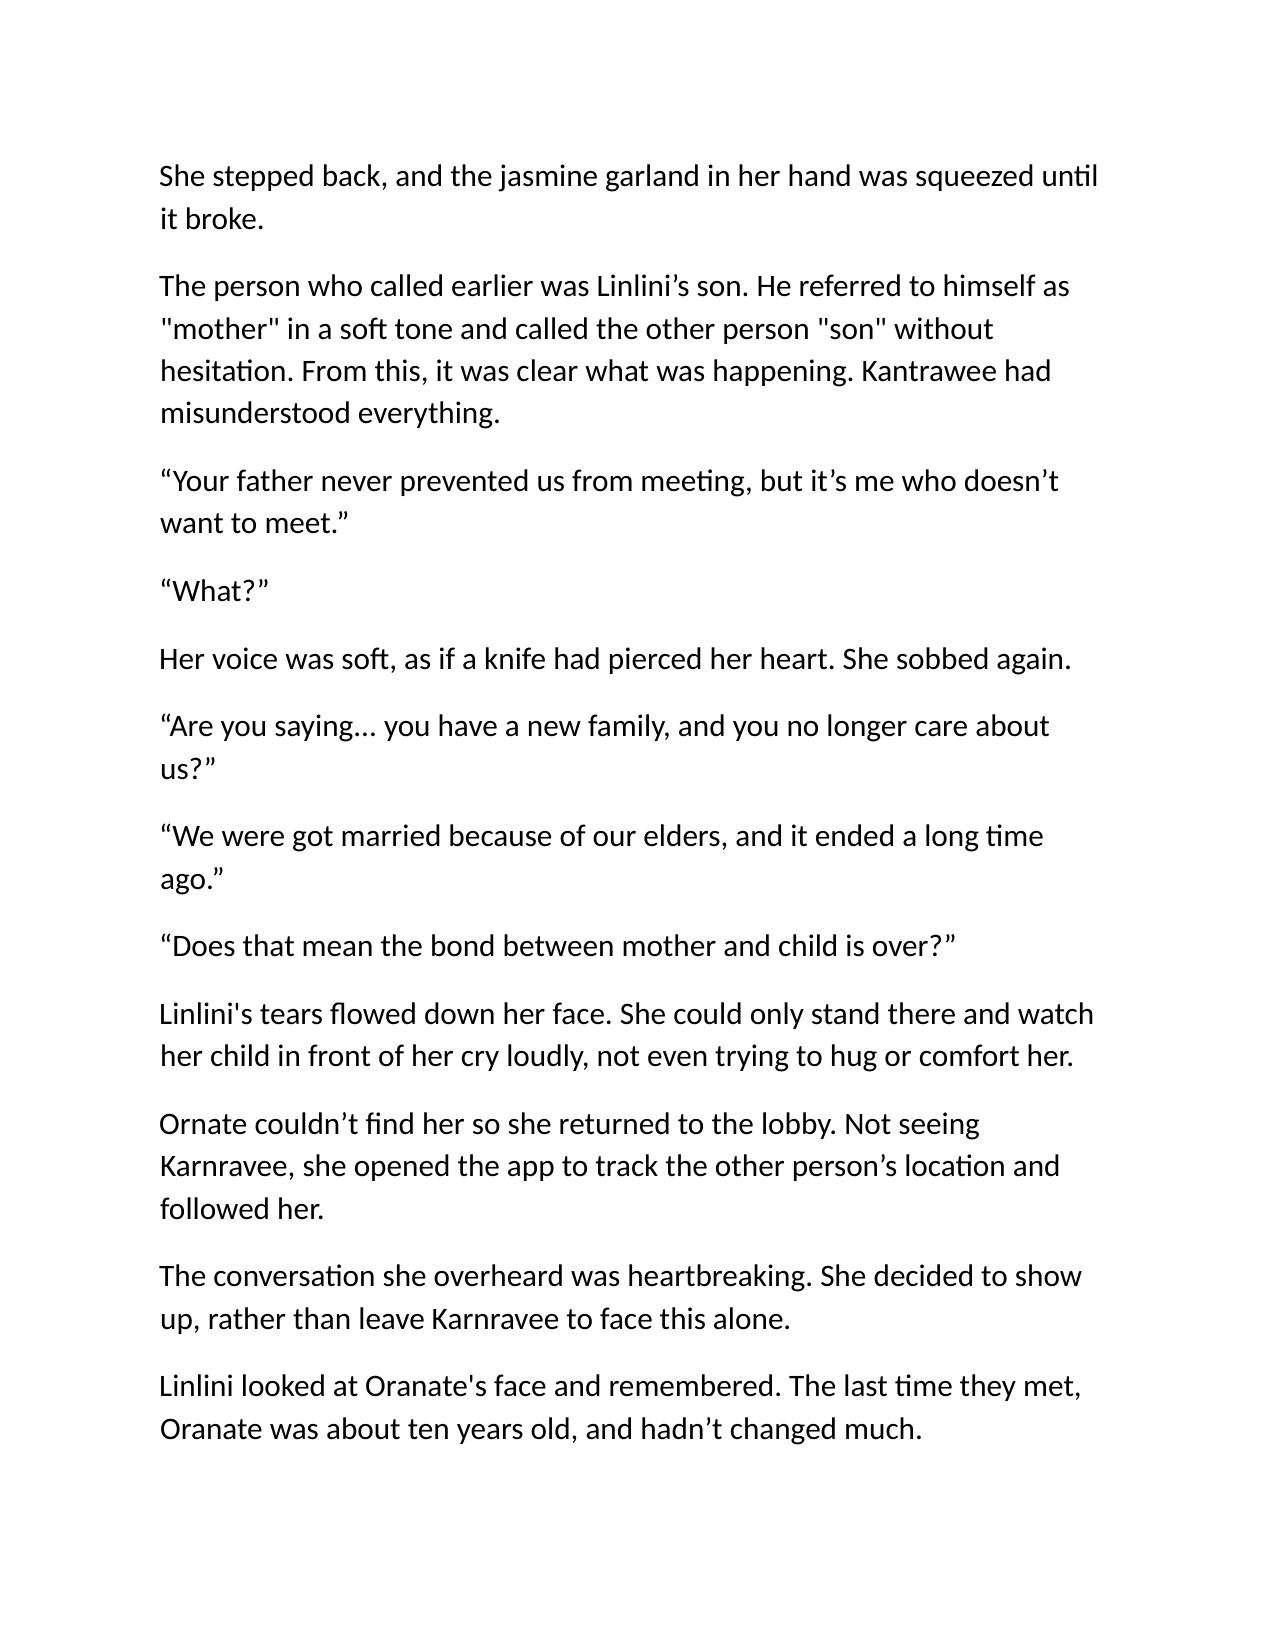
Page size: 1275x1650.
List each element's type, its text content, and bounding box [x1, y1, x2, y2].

text “Does that mean the bond between mother and child is over?” [159, 926, 1113, 964]
text Linlini looked at Oranate's face and remembered. The last time they met, Oranate was about ten years old, and hadn’t changed much. [159, 1366, 1113, 1447]
text The person who called earlier was Linlini’s son. He referred to himself as "mother" in a soft tone and called the other person "son" without hesitation. From this, it was clear what was happening. Kantrawee had misunderstood everything. [159, 266, 1113, 431]
text She stepped back, and the jasmine garland in her hand was squeezed until it broke. [159, 156, 1113, 237]
text Her voice was soft, as if a knife had pierced her heart. She sobbed again. [159, 639, 1113, 677]
text “What?” [159, 571, 1113, 609]
text Linlini's tears flowed down her face. She could only stand there and watch her child in front of her cry loudly, not even trying to hug or comfort her. [159, 994, 1113, 1074]
text The conversation she overheard was heartbreaking. She decided to show up, rather than leave Karnravee to face this alone. [159, 1256, 1113, 1337]
text “Your father never prevented us from meeting, but it’s me who doesn’t want to meet.” [159, 461, 1113, 541]
text “We were got married because of our elders, and it ended a long time ago.” [159, 816, 1113, 897]
text Ornate couldn’t find her so she returned to the lobby. Not seeing Karnravee, she opened the app to track the other person’s location and followed her. [159, 1104, 1113, 1227]
text “Are you saying... you have a new family, and you no longer care about us?” [159, 706, 1113, 787]
